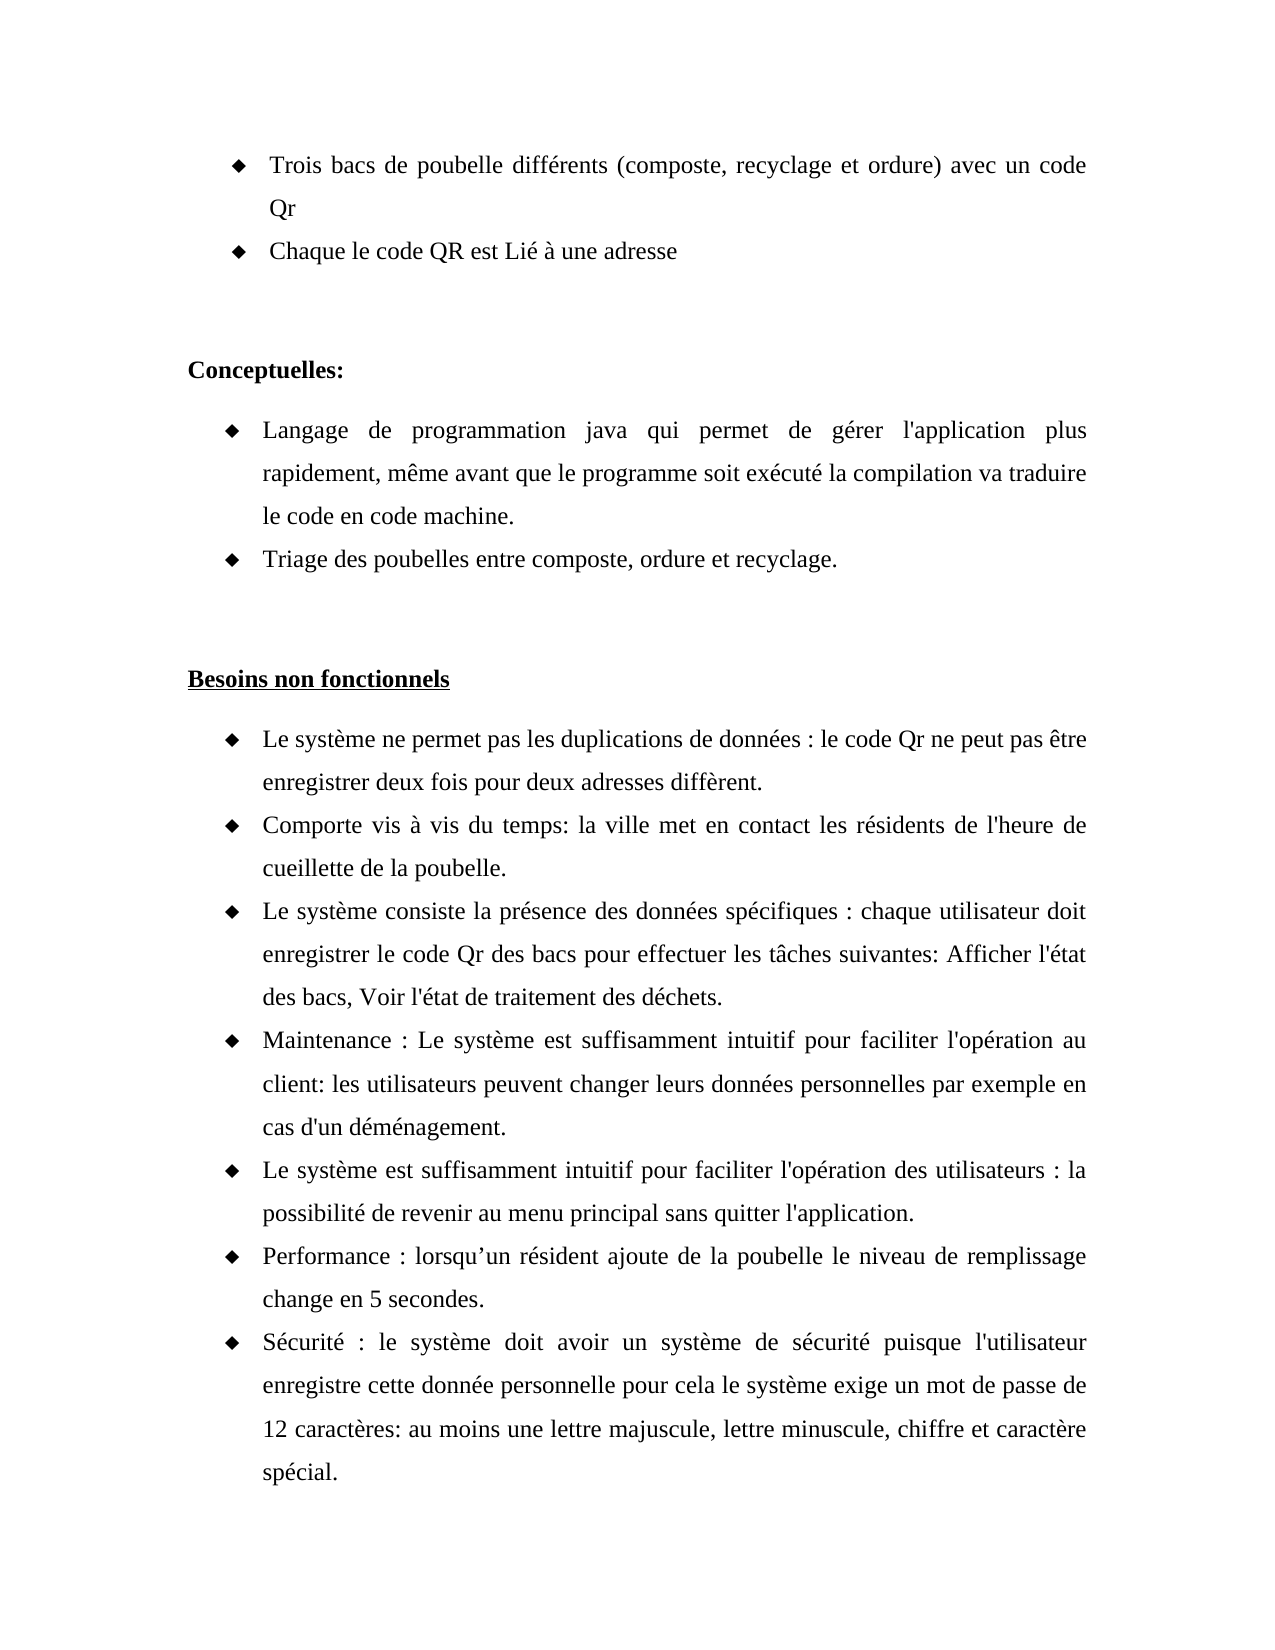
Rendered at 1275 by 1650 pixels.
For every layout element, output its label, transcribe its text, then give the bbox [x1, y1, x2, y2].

list Triage des poubelles entre composte, ordure et recyclage. [225, 544, 1087, 573]
list Langage de programmation java qui permet de gérer l'application plus rapidement, même avant que le programme soit exécuté la compilation va traduire le code en code machine. [225, 415, 1087, 530]
list Le système est suffisamment intuitif pour faciliter l'opération des utilisateurs : la possibilité de revenir au menu principal sans quitter l'application. [225, 1155, 1087, 1227]
list Performance : lorsqu’un résident ajoute de la poubelle le niveau de remplissage change en 5 secondes. [225, 1241, 1087, 1313]
list Comporte vis à vis du temps: la ville met en contact les résidents de l'heure de cueillette de la poubelle. [225, 810, 1087, 882]
list Maintenance : Le système est suffisamment intuitif pour faciliter l'opération au client: les utilisateurs peuvent changer leurs données personnelles par exemple en cas d'un déménagement. [225, 1026, 1087, 1141]
list Le système ne permet pas les duplications de données : le code Qr ne peut pas être enregistrer deux fois pour deux adresses diffèrent. [225, 724, 1087, 796]
list Sécurité : le système doit avoir un système de sécurité puisque l'utilisateur enregistre cette donnée personnelle pour cela le système exige un mot de passe de 12 caractères: au moins une lettre majuscule, lettre minuscule, chiffre et caractère spécial. [225, 1327, 1087, 1486]
text Besoins non fonctionnels [187, 664, 1087, 693]
list Chaque le code QR est Lié à une adresse [232, 236, 1087, 265]
list Le système consiste la présence des données spécifiques : chaque utilisateur doit enregistrer le code Qr des bacs pour effectuer les tâches suivantes: Afficher l'état des bacs, Voir l'état de traitement des déchets. [225, 896, 1087, 1011]
list Trois bacs de poubelle différents (composte, recyclage et ordure) avec un code Qr [232, 150, 1087, 222]
text Conceptuelles: [187, 355, 1087, 384]
